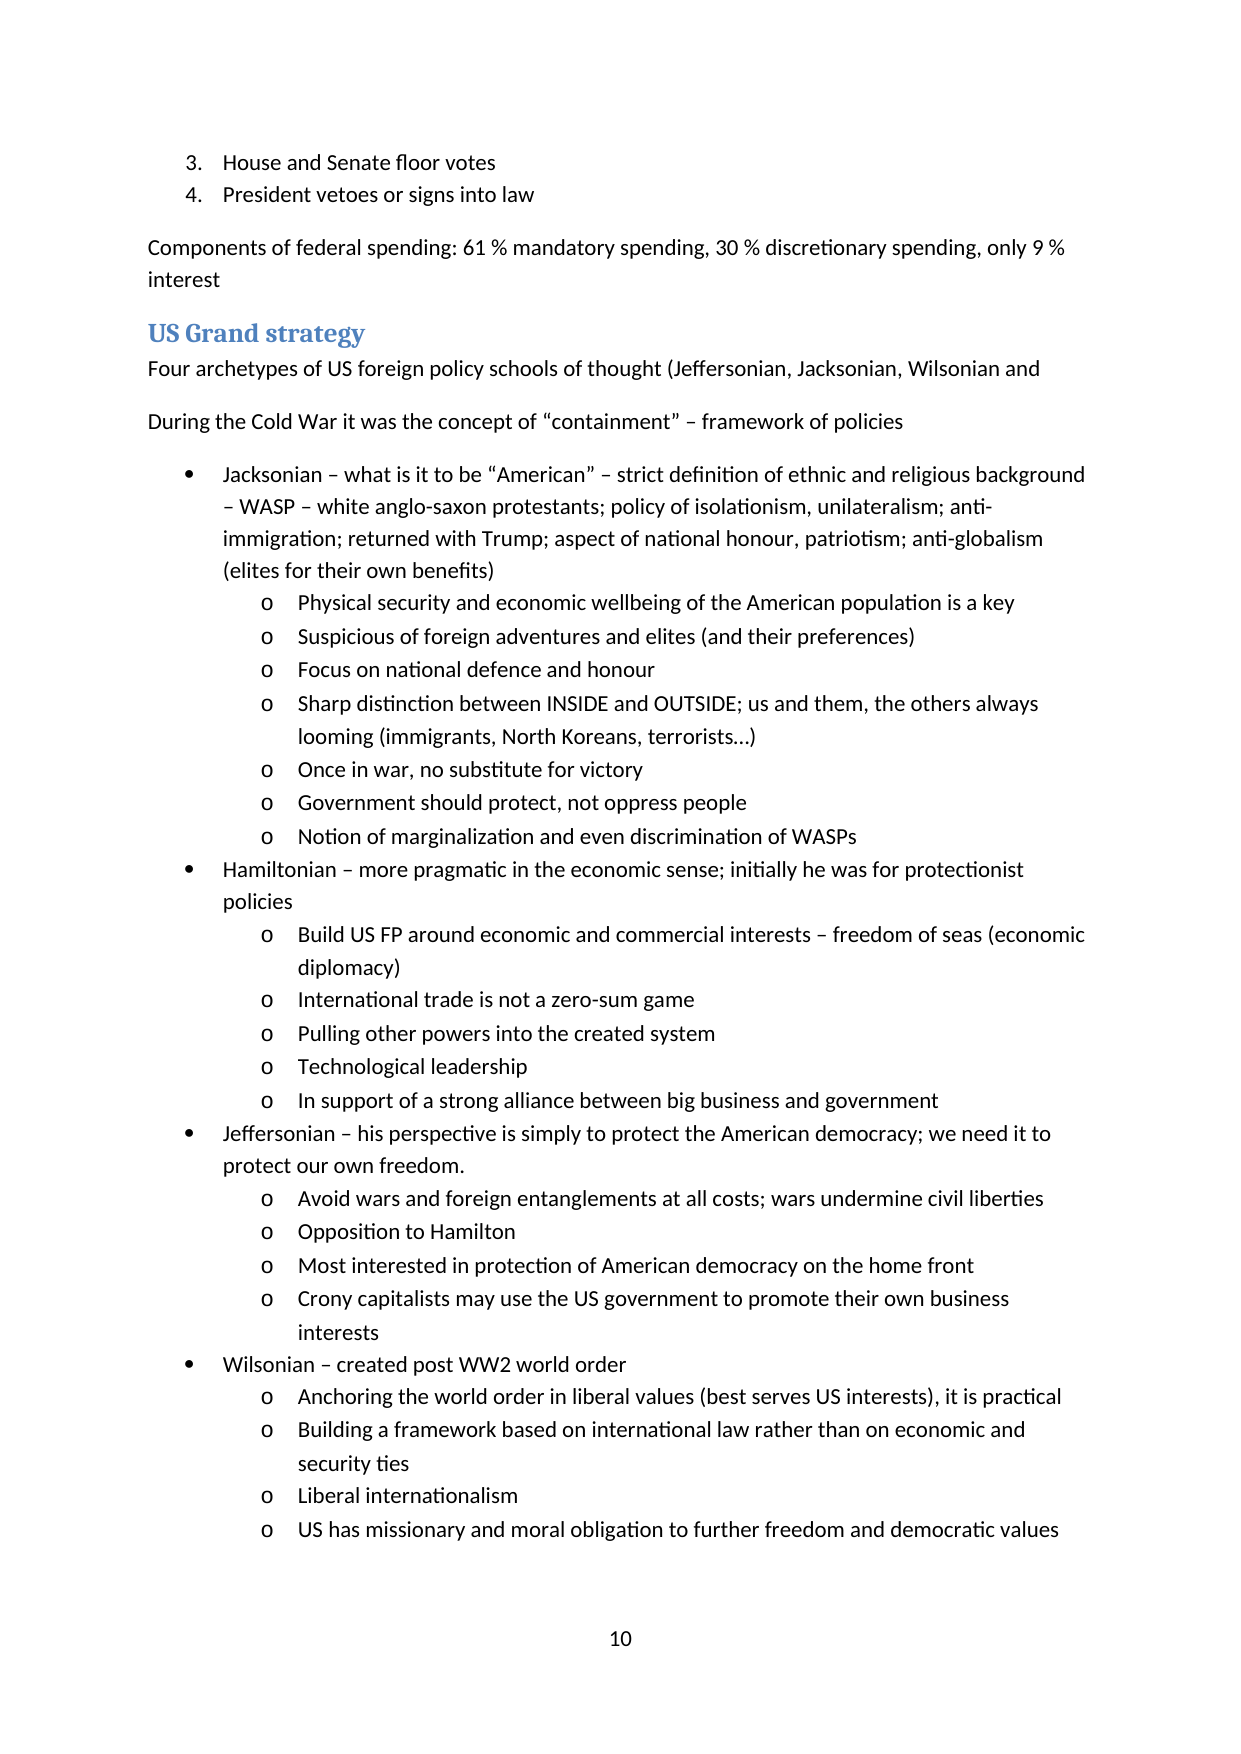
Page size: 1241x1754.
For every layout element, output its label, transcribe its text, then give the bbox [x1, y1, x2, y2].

list Suspicious of foreign adventures and elites (and their preferences) [260, 622, 1093, 651]
list Avoid wars and foreign entanglements at all costs; wars undermine civil liberties [260, 1184, 1093, 1213]
list Jacksonian – what is it to be “American” – strict definition of ethnic and religious background – WASP – white anglo-saxon protestants; policy of isolationism, unilateralism; anti-immigration; returned with Trump; aspect of national honour, patriotism; anti-globalism (elites for their own benefits) [185, 460, 1093, 584]
text Components of federal spending: 61 % mandatory spending, 30 % discretionary spending, only 9 % interest [148, 233, 1093, 293]
list Technological leadership [260, 1052, 1093, 1081]
text Four archetypes of US foreign policy schools of thought (Jeffersonian, Jacksonian, Wilsonian and [148, 354, 1093, 382]
list Liberal internationalism [260, 1481, 1093, 1510]
list Focus on national defence and honour [260, 656, 1093, 685]
list Build US FP around economic and commercial interests – freedom of seas (economic diplomacy) [260, 920, 1093, 981]
list Opposition to Hamilton [260, 1217, 1093, 1246]
list Wilsonian – created post WW2 world order [185, 1350, 1093, 1378]
list Building a framework based on international law rather than on economic and security ties [260, 1416, 1093, 1477]
list Crony capitalists may use the US government to promote their own business interests [260, 1284, 1093, 1346]
list President vetoes or signs into law [185, 180, 1093, 208]
list Government should protect, not oppress people [260, 788, 1093, 817]
list Sharp distinction between INSIDE and OUTSIDE; us and them, the others always looming (immigrants, North Koreans, terrorists…) [260, 689, 1093, 751]
subtitle US Grand strategy [148, 318, 1093, 349]
list Physical security and economic wellbeing of the American population is a key [260, 588, 1093, 618]
list Pulling other powers into the created system [260, 1019, 1093, 1048]
list House and Senate floor votes [185, 148, 1093, 176]
list Once in war, no substitute for victory [260, 755, 1093, 784]
list US has missionary and moral obligation to further freedom and democratic values [260, 1515, 1093, 1544]
text During the Cold War it was the concept of “containment” – framework of policies [148, 407, 1093, 435]
list Most interested in protection of American democracy on the home front [260, 1251, 1093, 1280]
list Anchoring the world order in liberal values (best serves US interests), it is practical [260, 1382, 1093, 1411]
list Hamiltonian – more pragmatic in the economic sense; initially he was for protectionist policies [185, 855, 1093, 916]
list In support of a strong alliance between big business and government [260, 1086, 1093, 1115]
list Notion of marginalization and even discrimination of WASPs [260, 822, 1093, 851]
list Jeffersonian – his perspective is simply to protect the American democracy; we need it to protect our own freedom. [185, 1119, 1093, 1179]
list International trade is not a zero-sum game [260, 985, 1093, 1014]
